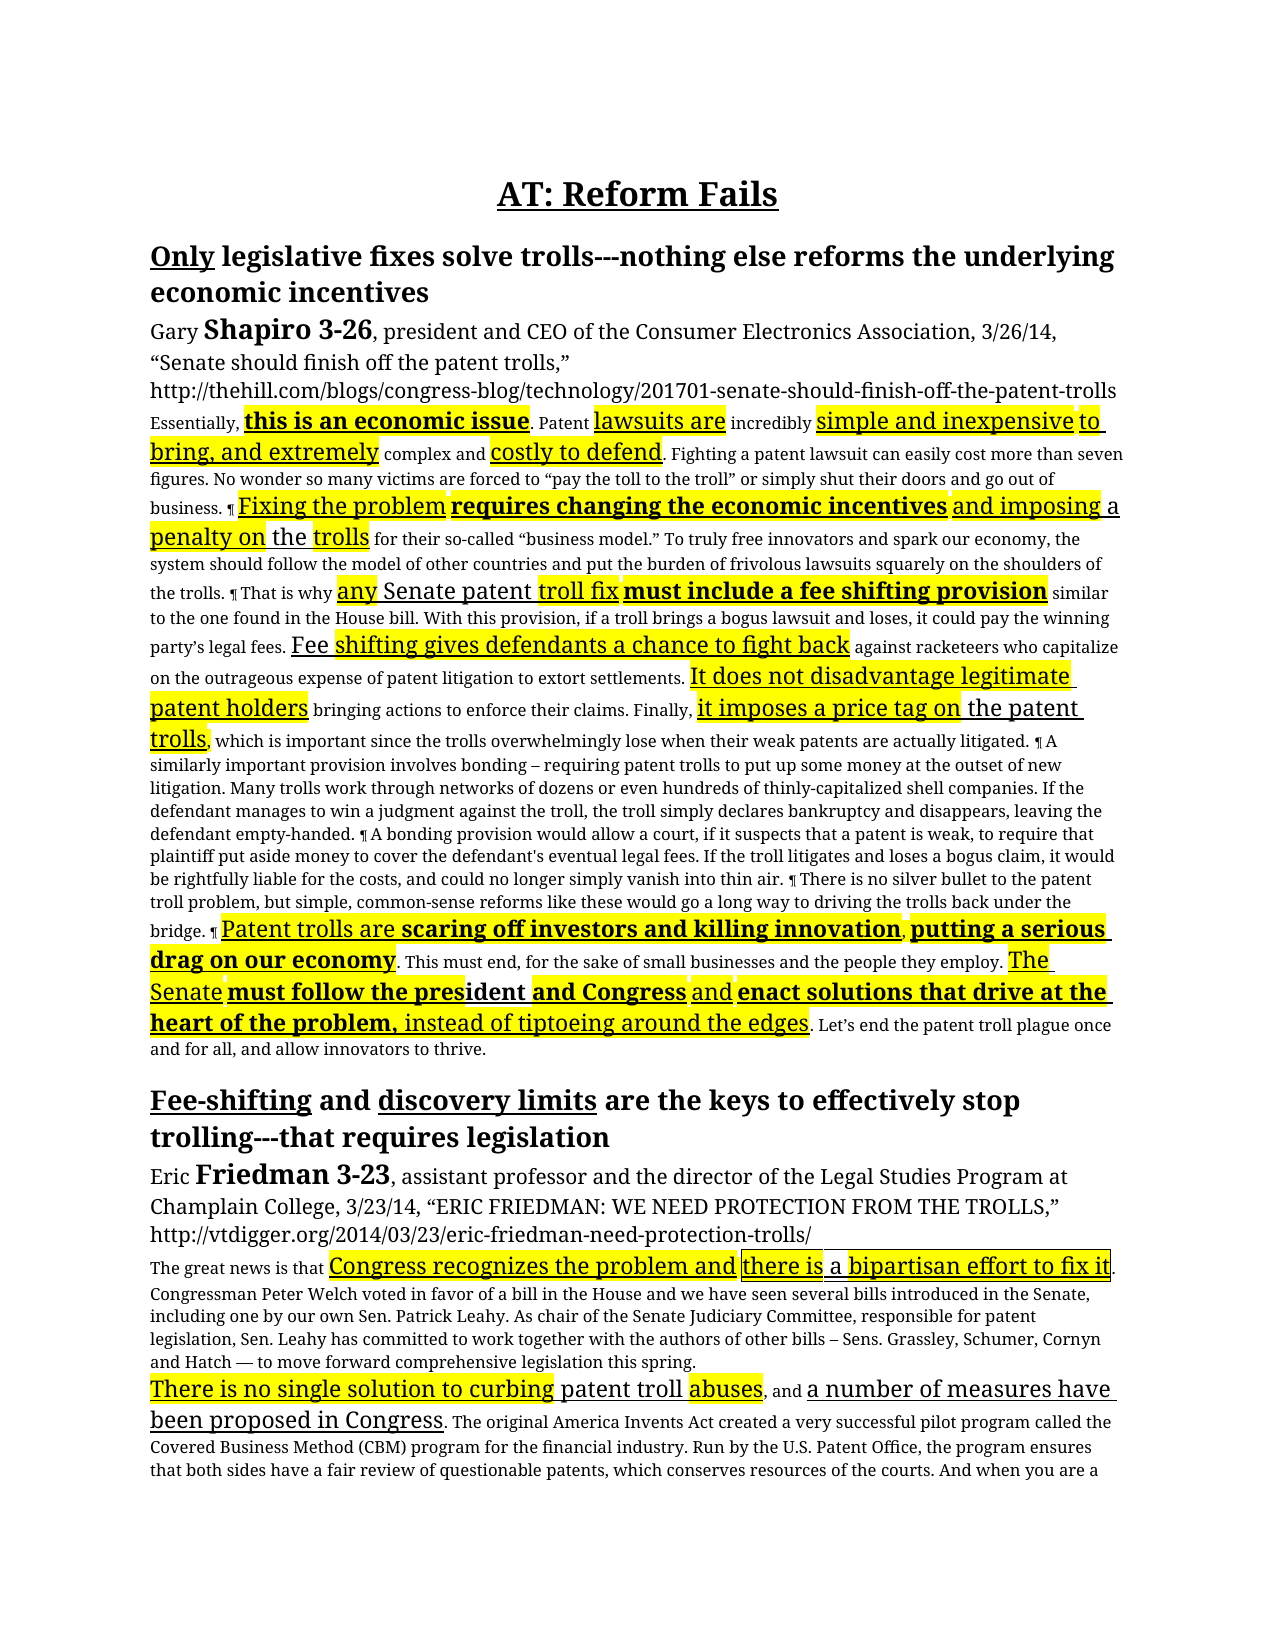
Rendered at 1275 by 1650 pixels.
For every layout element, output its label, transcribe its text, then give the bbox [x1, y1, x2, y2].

text Gary Shapiro 3-26, president and CEO of the Consumer Electronics Association, 3/26/14, “Senate should finish off the patent trolls,” http://thehill.com/blogs/congress-blog/technology/201701-senate-should-finish-off-the-patent-trolls [150, 311, 1125, 404]
text Essentially, this is an economic issue. Patent lawsuits are incredibly simple and inexpensive to bring, and extremely complex and costly to defend. Fighting a patent lawsuit can easily cost more than seven figures. No wonder so many victims are forced to “pay the toll to the troll” or simply shut their doors and go out of business. ¶ Fixing the problem requires changing the economic incentives and imposing a penalty on the trolls for their so-called “business model.” To truly free innovators and spark our economy, the system should follow the model of other countries and put the burden of frivolous lawsuits squarely on the shoulders of the trolls. ¶ That is why any Senate patent troll fix must include a fee shifting provision similar to the one found in the House bill. With this provision, if a troll brings a bogus lawsuit and loses, it could pay the winning party’s legal fees. Fee shifting gives defendants a chance to fight back against racketeers who capitalize on the outrageous expense of patent litigation to extort settlements. It does not disadvantage legitimate patent holders bringing actions to enforce their claims. Finally, it imposes a price tag on the patent trolls, which is important since the trolls overwhelmingly lose when their weak patents are actually litigated. ¶ A similarly important provision involves bonding – requiring patent trolls to put up some money at the outset of new litigation. Many trolls work through networks of dozens or even hundreds of thinly-capitalized shell companies. If the defendant manages to win a judgment against the troll, the troll simply declares bankruptcy and disappears, leaving the defendant empty-handed. ¶ A bonding provision would allow a court, if it suspects that a patent is weak, to require that plaintiff put aside money to cover the defendant's eventual legal fees. If the troll litigates and loses a bogus claim, it would be rightfully liable for the costs, and could no longer simply vanish into thin air. ¶ There is no silver bullet to the patent troll problem, but simple, common-sense reforms like these would go a long way to driving the trolls back under the bridge. ¶ Patent trolls are scaring off investors and killing innovation, putting a serious drag on our economy. This must end, for the sake of small businesses and the people they employ. The Senate must follow the president and Congress and enact solutions that drive at the heart of the problem, instead of tiptoeing around the edges. Let’s end the patent troll plague once and for all, and allow innovators to thrive. [150, 404, 1125, 1061]
subtitle Fee-shifting and discovery limits are the keys to effectively stop trolling---that requires legislation [150, 1081, 1125, 1155]
subtitle Only legislative fixes solve trolls---nothing else reforms the underlying economic incentives [150, 237, 1125, 311]
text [150, 1373, 1125, 1481]
text Eric Friedman 3-23, assistant professor and the director of the Legal Studies Program at Champlain College, 3/23/14, “ERIC FRIEDMAN: WE NEED PROTECTION FROM THE TROLLS,” http://vtdigger.org/2014/03/23/eric-friedman-need-protection-trolls/ [150, 1155, 1125, 1249]
subtitle AT: Reform Fails [150, 171, 1125, 216]
text The great news is that Congress recognizes the problem and there is a bipartisan effort to fix it. Congressman Peter Welch voted in favor of a bill in the House and we have seen several bills introduced in the Senate, including one by our own Sen. Patrick Leahy. As chair of the Senate Judiciary Committee, responsible for patent legislation, Sen. Leahy has committed to work together with the authors of other bills – Sens. Grassley, Schumer, Cornyn and Hatch — to move forward comprehensive legislation this spring. [150, 1249, 1125, 1373]
